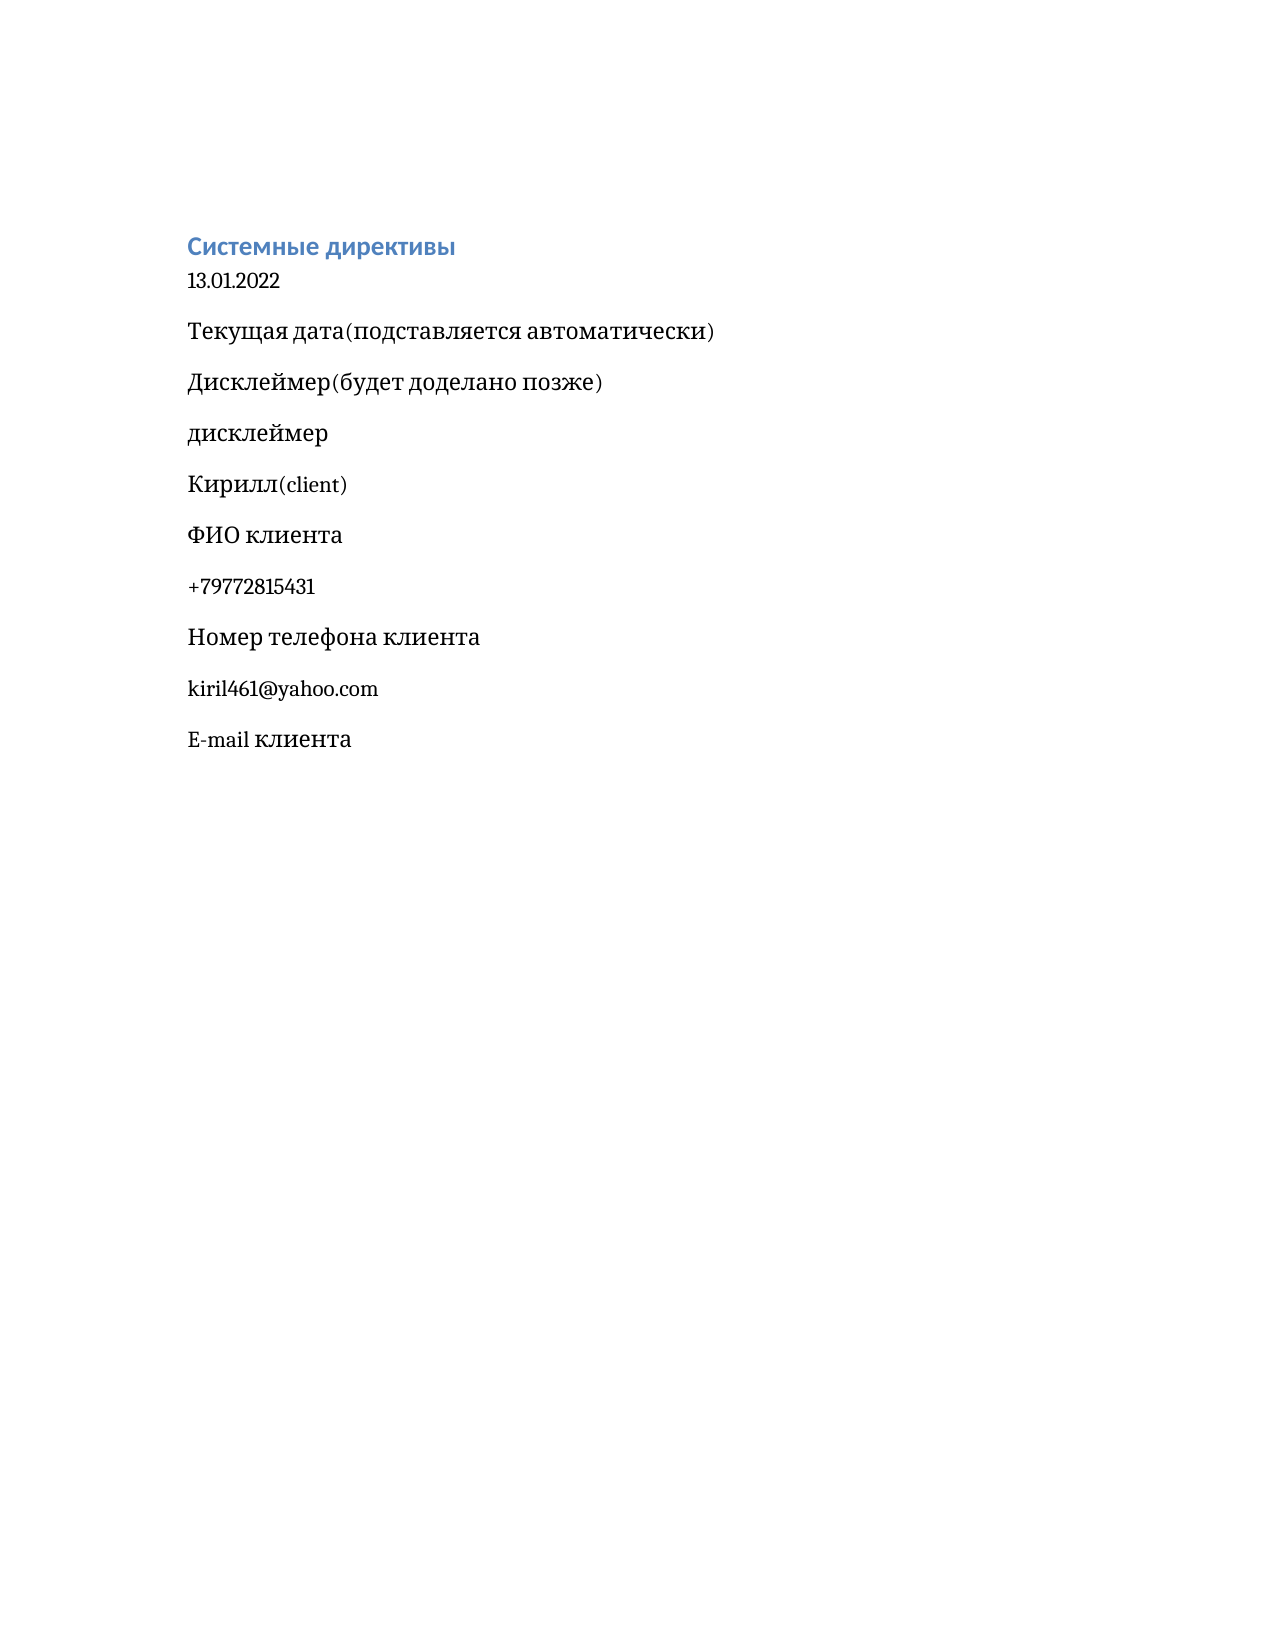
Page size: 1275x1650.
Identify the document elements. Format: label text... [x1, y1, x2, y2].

text Текущая дата(подставляется автоматически) [187, 318, 1087, 345]
text 13.01.2022 [187, 267, 1087, 294]
text Номер телефона клиента [187, 625, 1087, 651]
text kiril461@yahoo.com [187, 676, 1087, 702]
text +79772815431 [187, 574, 1087, 600]
subtitle Системные директивы [187, 229, 1087, 263]
text ФИО клиента [187, 523, 1087, 549]
text дисклеймер [187, 421, 1087, 447]
text Кирилл(client) [187, 472, 1087, 498]
text Дисклеймер(будет доделано позже) [187, 369, 1087, 396]
text E-mail клиента [187, 727, 1087, 753]
